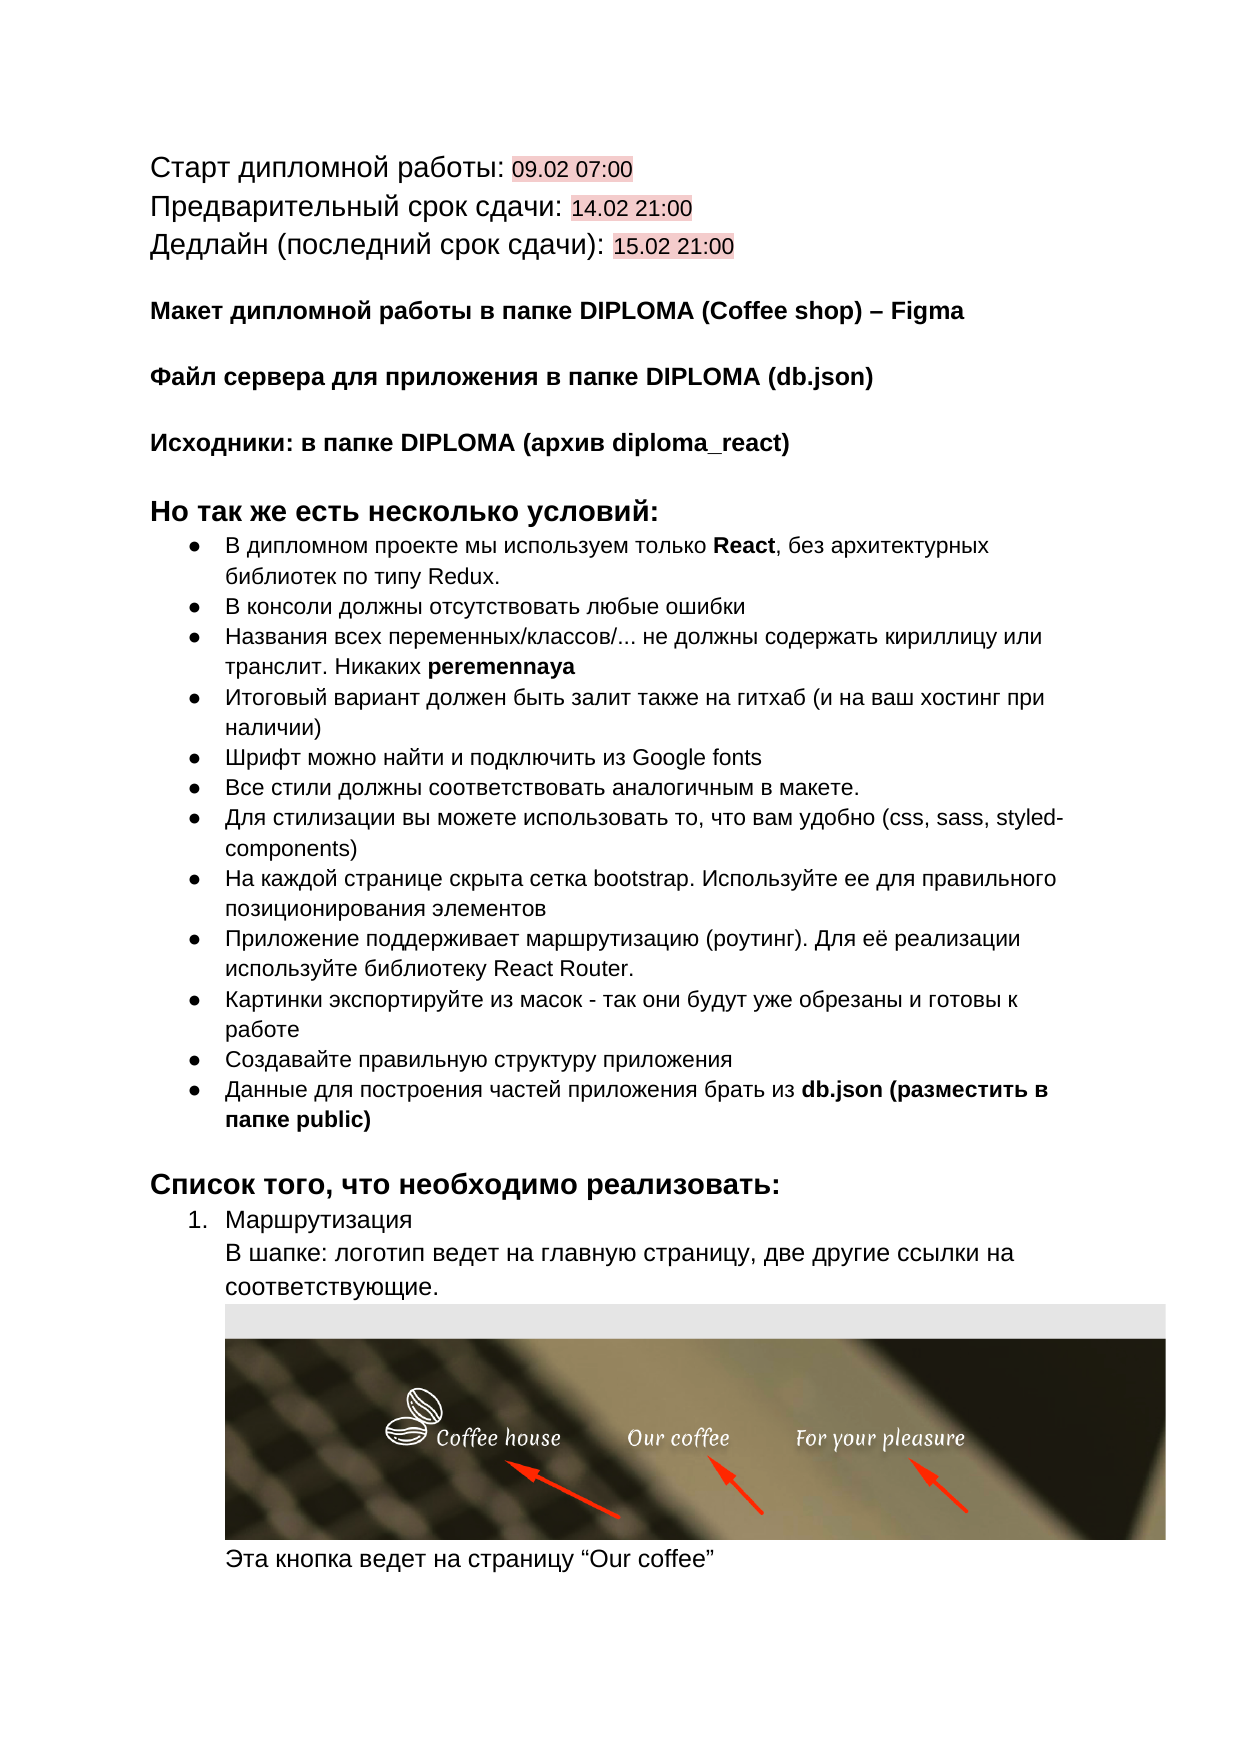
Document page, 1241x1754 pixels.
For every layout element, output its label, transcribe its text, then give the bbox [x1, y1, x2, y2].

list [187, 1205, 1090, 1572]
text Макет дипломной работы в папке DIPLOMA (Coffee shop) – Figma [150, 296, 1090, 324]
list Приложение поддерживает маршрутизацию (роутинг). Для её реализации используйте библиотеку React Router. [187, 925, 1090, 982]
list Данные для построения частей приложения брать из db.json (разместить в папке public) [187, 1076, 1090, 1133]
list В дипломном проекте мы используем только React, без архитектурных библиотек по типу Redux. [187, 532, 1090, 589]
list Для стилизации вы можете использовать то, что вам удобно (css, sass, styled-components) [187, 804, 1090, 861]
list Картинки экспортируйте из масок - так они будут уже обрезаны и готовы к работе [187, 986, 1090, 1042]
picture [225, 1304, 1166, 1540]
list В консоли должны отсутствовать любые ошибки [187, 593, 1090, 619]
list Итоговый вариант должен быть залит также на гитхаб (и на ваш хостинг при наличии) [187, 683, 1090, 740]
text Список того, что необходимо реализовать: [150, 1167, 1090, 1200]
text Предварительный срок сдачи: 14.02 21:00 [150, 188, 1090, 222]
list Все стили должны соответствовать аналогичным в макете. [187, 774, 1090, 801]
list Создавайте правильную структуру приложения [187, 1046, 1090, 1072]
text Дедлайн (последний срок сдачи): 15.02 21:00 [150, 227, 1090, 261]
list Шрифт можно найти и подключить из Google fonts [187, 744, 1090, 770]
text Исходники: в папке DIPLOMA (архив diploma_react) [150, 395, 1090, 457]
text Но так же есть несколько условий: [150, 494, 1090, 527]
text Старт дипломной работы: 09.02 07:00 [150, 150, 1090, 183]
list На каждой странице скрыта сетка bootstrap. Используйте ее для правильного позиционирования элементов [187, 865, 1090, 921]
text Файл сервера для приложения в папке DIPLOMA (db.json) [150, 362, 1090, 391]
list Названия всех переменных/классов/... не должны содержать кириллицу или транслит. Никаких peremennaya [187, 623, 1090, 680]
